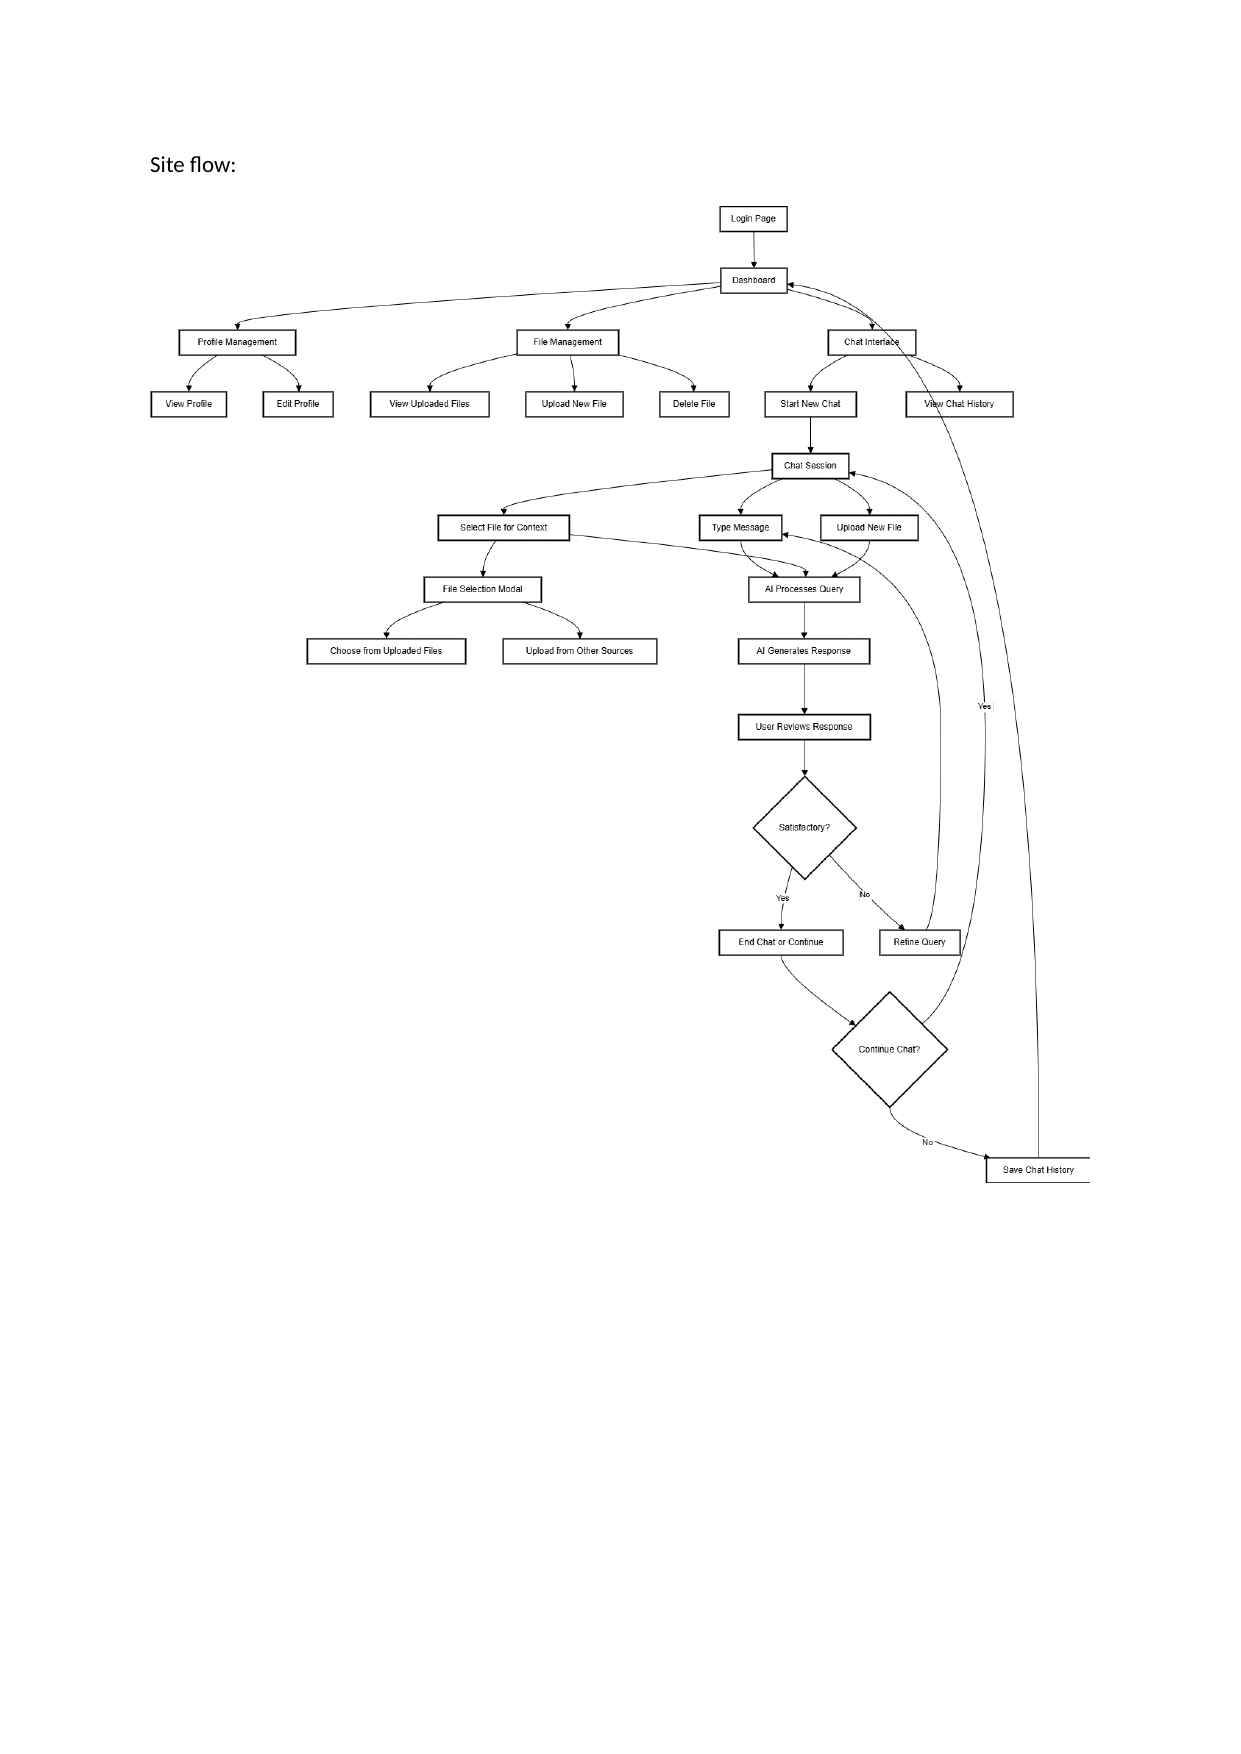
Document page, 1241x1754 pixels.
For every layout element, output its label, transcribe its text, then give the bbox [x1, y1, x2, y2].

picture [150, 206, 1090, 1183]
text Site flow: [150, 150, 1090, 178]
